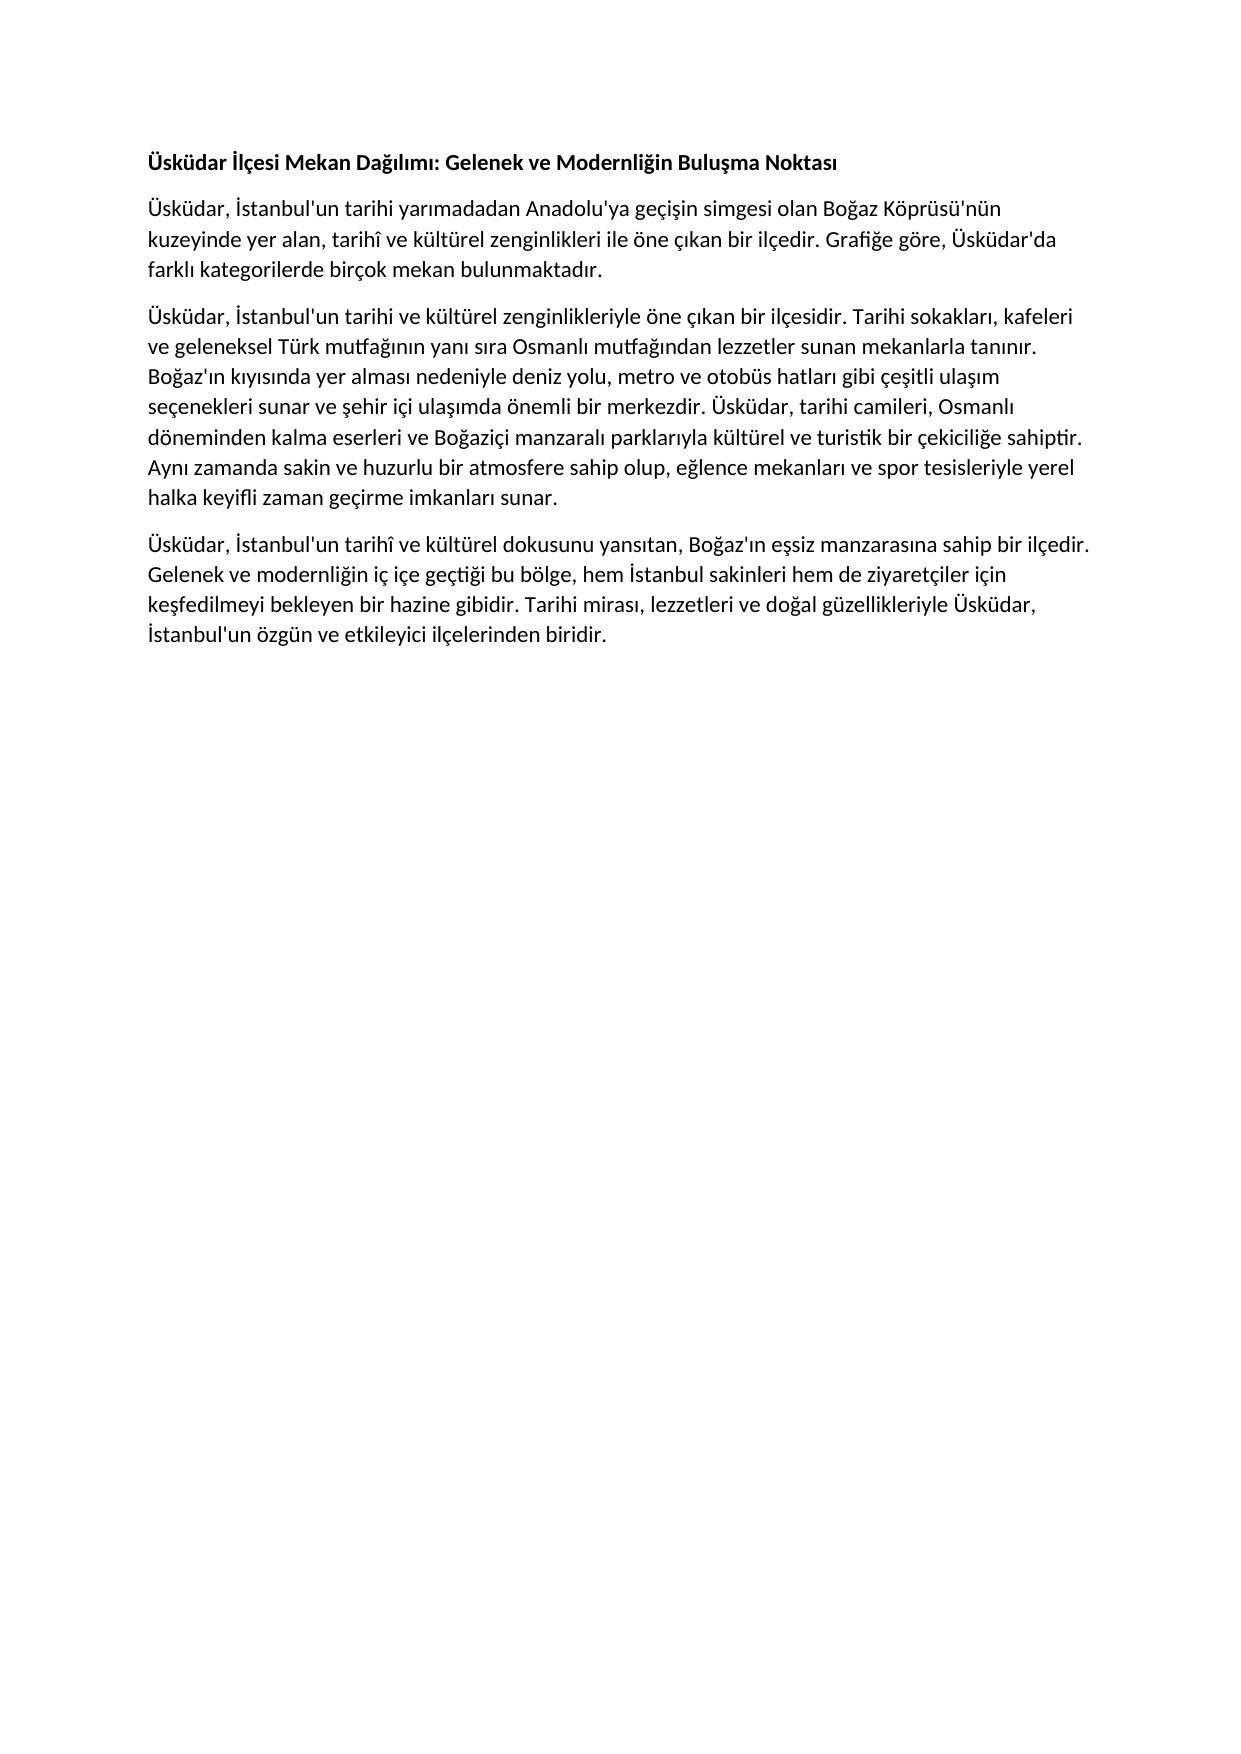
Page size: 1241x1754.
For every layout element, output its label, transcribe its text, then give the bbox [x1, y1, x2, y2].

text Üsküdar, İstanbul'un tarihi yarımadadan Anadolu'ya geçişin simgesi olan Boğaz Köprüsü'nün kuzeyinde yer alan, tarihî ve kültürel zenginlikleri ile öne çıkan bir ilçedir. Grafiğe göre, Üsküdar'da farklı kategorilerde birçok mekan bulunmaktadır. [148, 194, 1093, 283]
text Üsküdar İlçesi Mekan Dağılımı: Gelenek ve Modernliğin Buluşma Noktası [148, 148, 1093, 176]
text Üsküdar, İstanbul'un tarihi ve kültürel zenginlikleriyle öne çıkan bir ilçesidir. Tarihi sokakları, kafeleri ve geleneksel Türk mutfağının yanı sıra Osmanlı mutfağından lezzetler sunan mekanlarla tanınır. Boğaz'ın kıyısında yer alması nedeniyle deniz yolu, metro ve otobüs hatları gibi çeşitli ulaşım seçenekleri sunar ve şehir içi ulaşımda önemli bir merkezdir. Üsküdar, tarihi camileri, Osmanlı döneminden kalma eserleri ve Boğaziçi manzaralı parklarıyla kültürel ve turistik bir çekiciliğe sahiptir. Aynı zamanda sakin ve huzurlu bir atmosfere sahip olup, eğlence mekanları ve spor tesisleriyle yerel halka keyifli zaman geçirme imkanları sunar. [148, 302, 1093, 511]
text Üsküdar, İstanbul'un tarihî ve kültürel dokusunu yansıtan, Boğaz'ın eşsiz manzarasına sahip bir ilçedir. Gelenek ve modernliğin iç içe geçtiği bu bölge, hem İstanbul sakinleri hem de ziyaretçiler için keşfedilmeyi bekleyen bir hazine gibidir. Tarihi mirası, lezzetleri ve doğal güzellikleriyle Üsküdar, İstanbul'un özgün ve etkileyici ilçelerinden biridir. [148, 530, 1093, 648]
